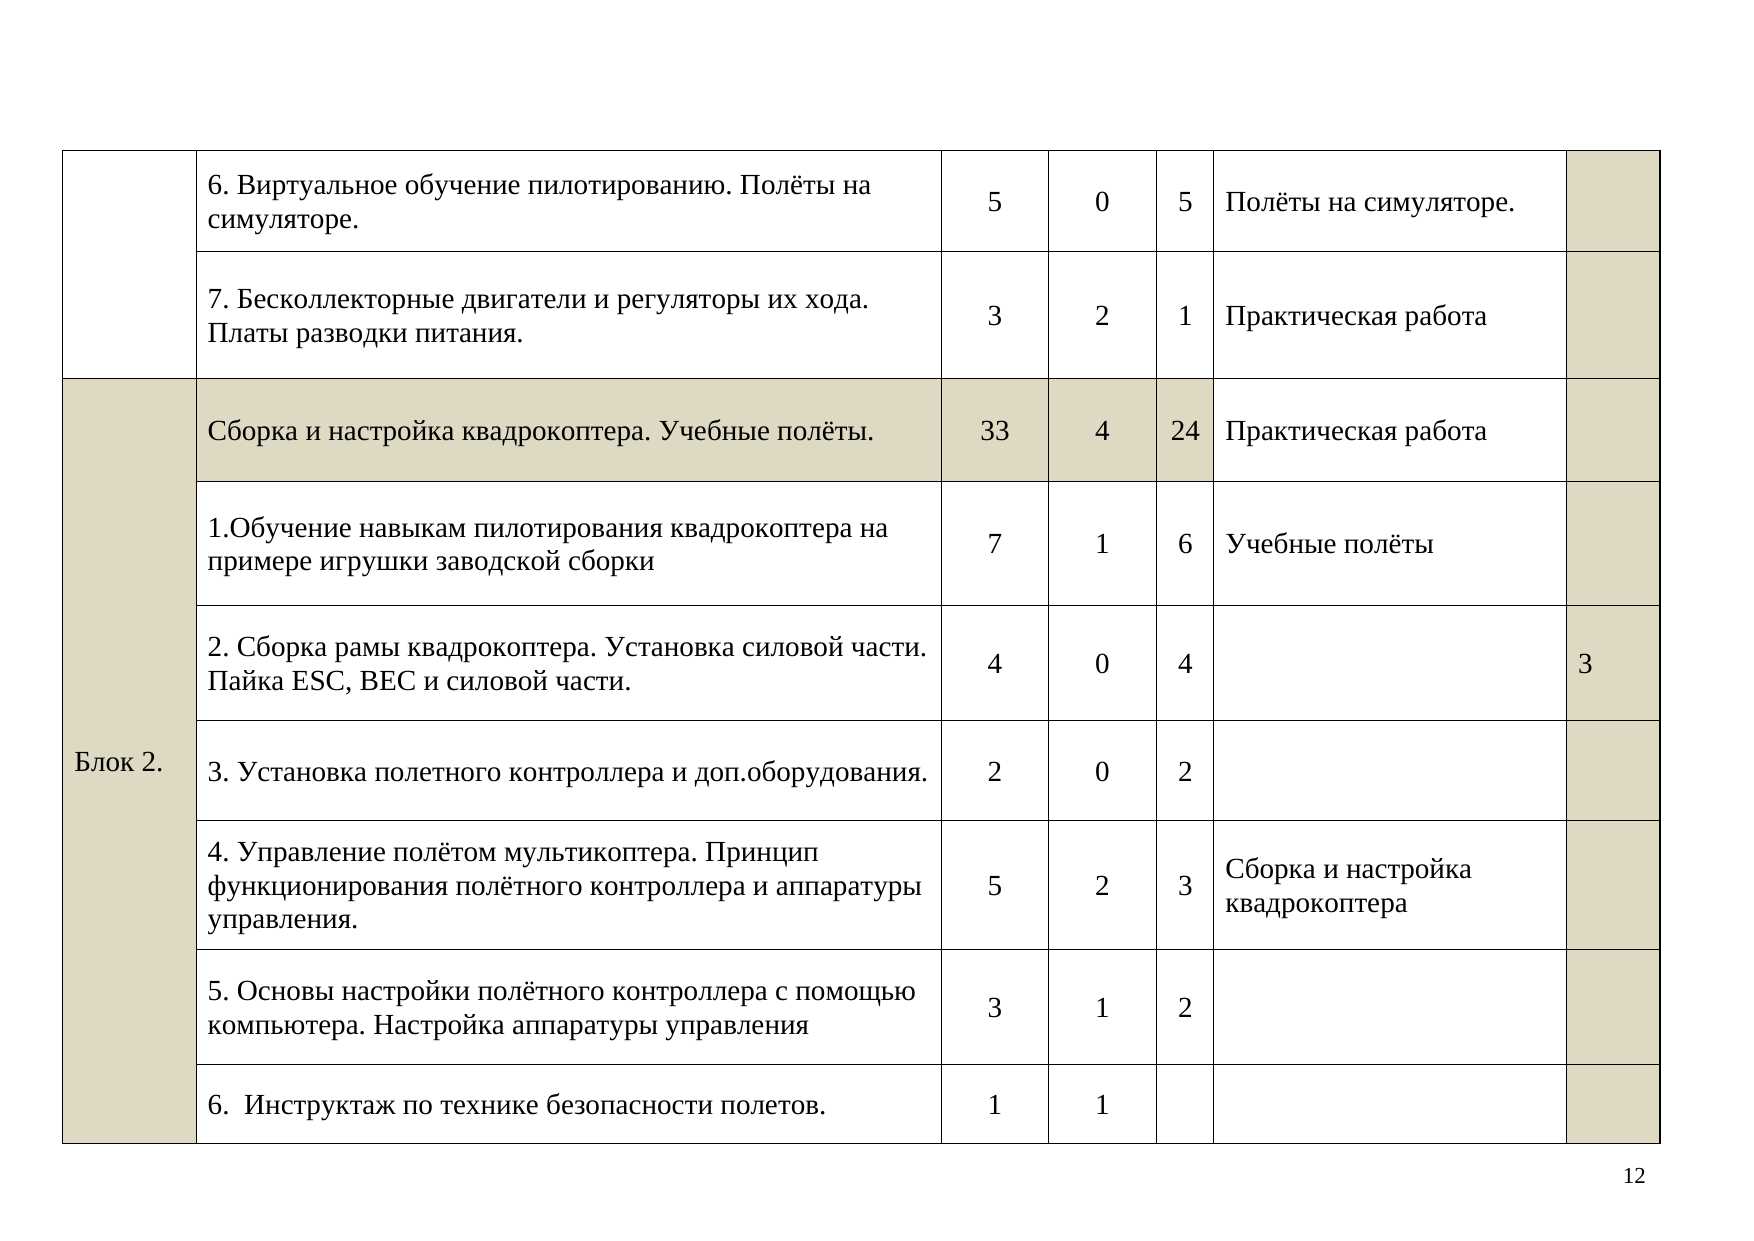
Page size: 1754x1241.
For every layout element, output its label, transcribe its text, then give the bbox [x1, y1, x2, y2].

table_cell [1567, 482, 1659, 605]
table_cell [1157, 1065, 1213, 1143]
table_cell [1214, 606, 1566, 720]
table_cell 33 [942, 379, 1048, 481]
table_cell 7. Бесколлекторные двигатели и регуляторы их хода. Платы разводки питания. [197, 252, 941, 378]
table_cell 1 [942, 1065, 1048, 1143]
table_cell [1567, 252, 1659, 378]
table_cell 4 [1049, 379, 1156, 481]
table_cell 0 [1049, 151, 1156, 251]
table_cell 1 [1049, 1065, 1156, 1143]
table_cell [1567, 821, 1659, 949]
table_cell 4. Управление полётом мультикоптера. Принцип функционирования полётного контроллера и аппаратуры управления. [197, 821, 941, 949]
table_cell 0 [1049, 721, 1156, 820]
table_cell Полёты на симуляторе. [1214, 151, 1566, 251]
table_cell 2 [1157, 721, 1213, 820]
table_cell 5 [942, 821, 1048, 949]
table_cell Практическая работа [1214, 379, 1566, 481]
table_cell 3 [942, 252, 1048, 378]
table_cell [1567, 721, 1659, 820]
table_cell 6. Виртуальное обучение пилотированию. Полёты на симуляторе. [197, 151, 941, 251]
table_cell 5 [1157, 151, 1213, 251]
table_cell 1 [1049, 950, 1156, 1064]
table_cell Практическая работа [1214, 252, 1566, 378]
table_cell 1.Обучение навыкам пилотирования квадрокоптера на примере игрушки заводской сборки [197, 482, 941, 605]
table_cell Блок 2. [63, 379, 196, 1143]
table_cell [1567, 379, 1659, 481]
table_cell 7 [942, 482, 1048, 605]
table_cell 24 [1157, 379, 1213, 481]
table_cell 3 [1157, 821, 1213, 949]
table_cell Учебные полёты [1214, 482, 1566, 605]
table_cell 5. Основы настройки полётного контроллера с помощью компьютера. Настройка аппаратуры управления [197, 950, 941, 1064]
table_cell [1567, 950, 1659, 1064]
table_cell 3 [942, 950, 1048, 1064]
table_cell 2 [1157, 950, 1213, 1064]
table_cell 6 [1157, 482, 1213, 605]
table_cell 3. Установка полетного контроллера и доп.оборудования. [197, 721, 941, 820]
table_cell 2. Сборка рамы квадрокоптера. Установка силовой части. Пайка ESC, BEC и силовой части. [197, 606, 941, 720]
table_cell 2 [1049, 252, 1156, 378]
table_cell [1567, 151, 1659, 251]
table_cell 5 [942, 151, 1048, 251]
table_cell Сборка и настройка квадрокоптера. Учебные полёты. [197, 379, 941, 481]
table_cell [1567, 1065, 1659, 1143]
table_cell 2 [1049, 821, 1156, 949]
table_cell 1 [1049, 482, 1156, 605]
table_cell 2 [942, 721, 1048, 820]
table_cell [1214, 950, 1566, 1064]
table_cell 1 [1157, 252, 1213, 378]
table_cell 0 [1049, 606, 1156, 720]
table_cell [1214, 721, 1566, 820]
table_cell Сборка и настройка квадрокоптера [1214, 821, 1566, 949]
table_cell 4 [1157, 606, 1213, 720]
table_cell 4 [942, 606, 1048, 720]
table_cell 6. Инструктаж по технике безопасности полетов. [197, 1065, 941, 1143]
table_cell [1214, 1065, 1566, 1143]
table_cell 3 [1567, 606, 1659, 720]
